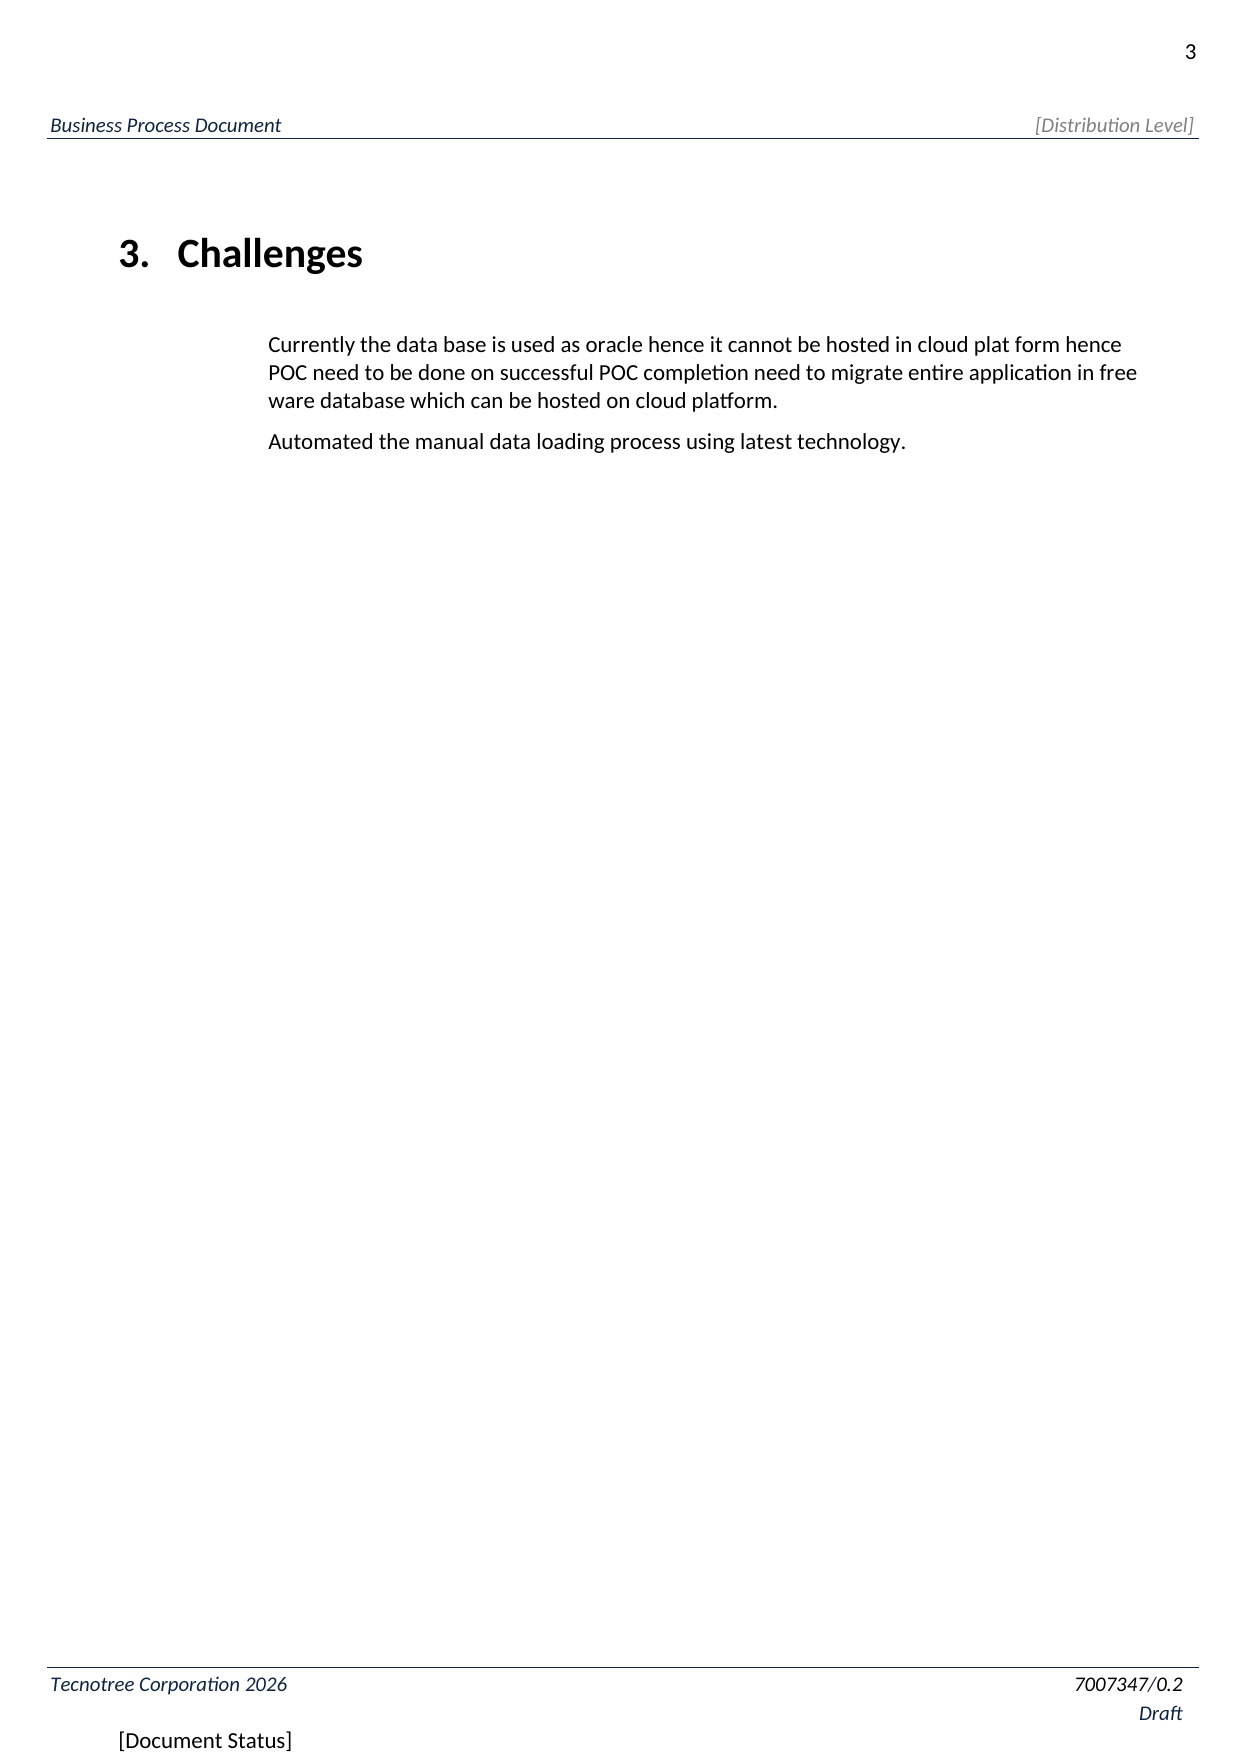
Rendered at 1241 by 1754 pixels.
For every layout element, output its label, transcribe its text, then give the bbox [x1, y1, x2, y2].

subtitle Challenges [118, 227, 1152, 277]
text Automated the manual data loading process using latest technology. [268, 427, 1152, 455]
text Currently the data base is used as oracle hence it cannot be hosted in cloud plat form hence POC need to be done on successful POC completion need to migrate entire application in free ware database which can be hosted on cloud platform. [268, 330, 1152, 414]
